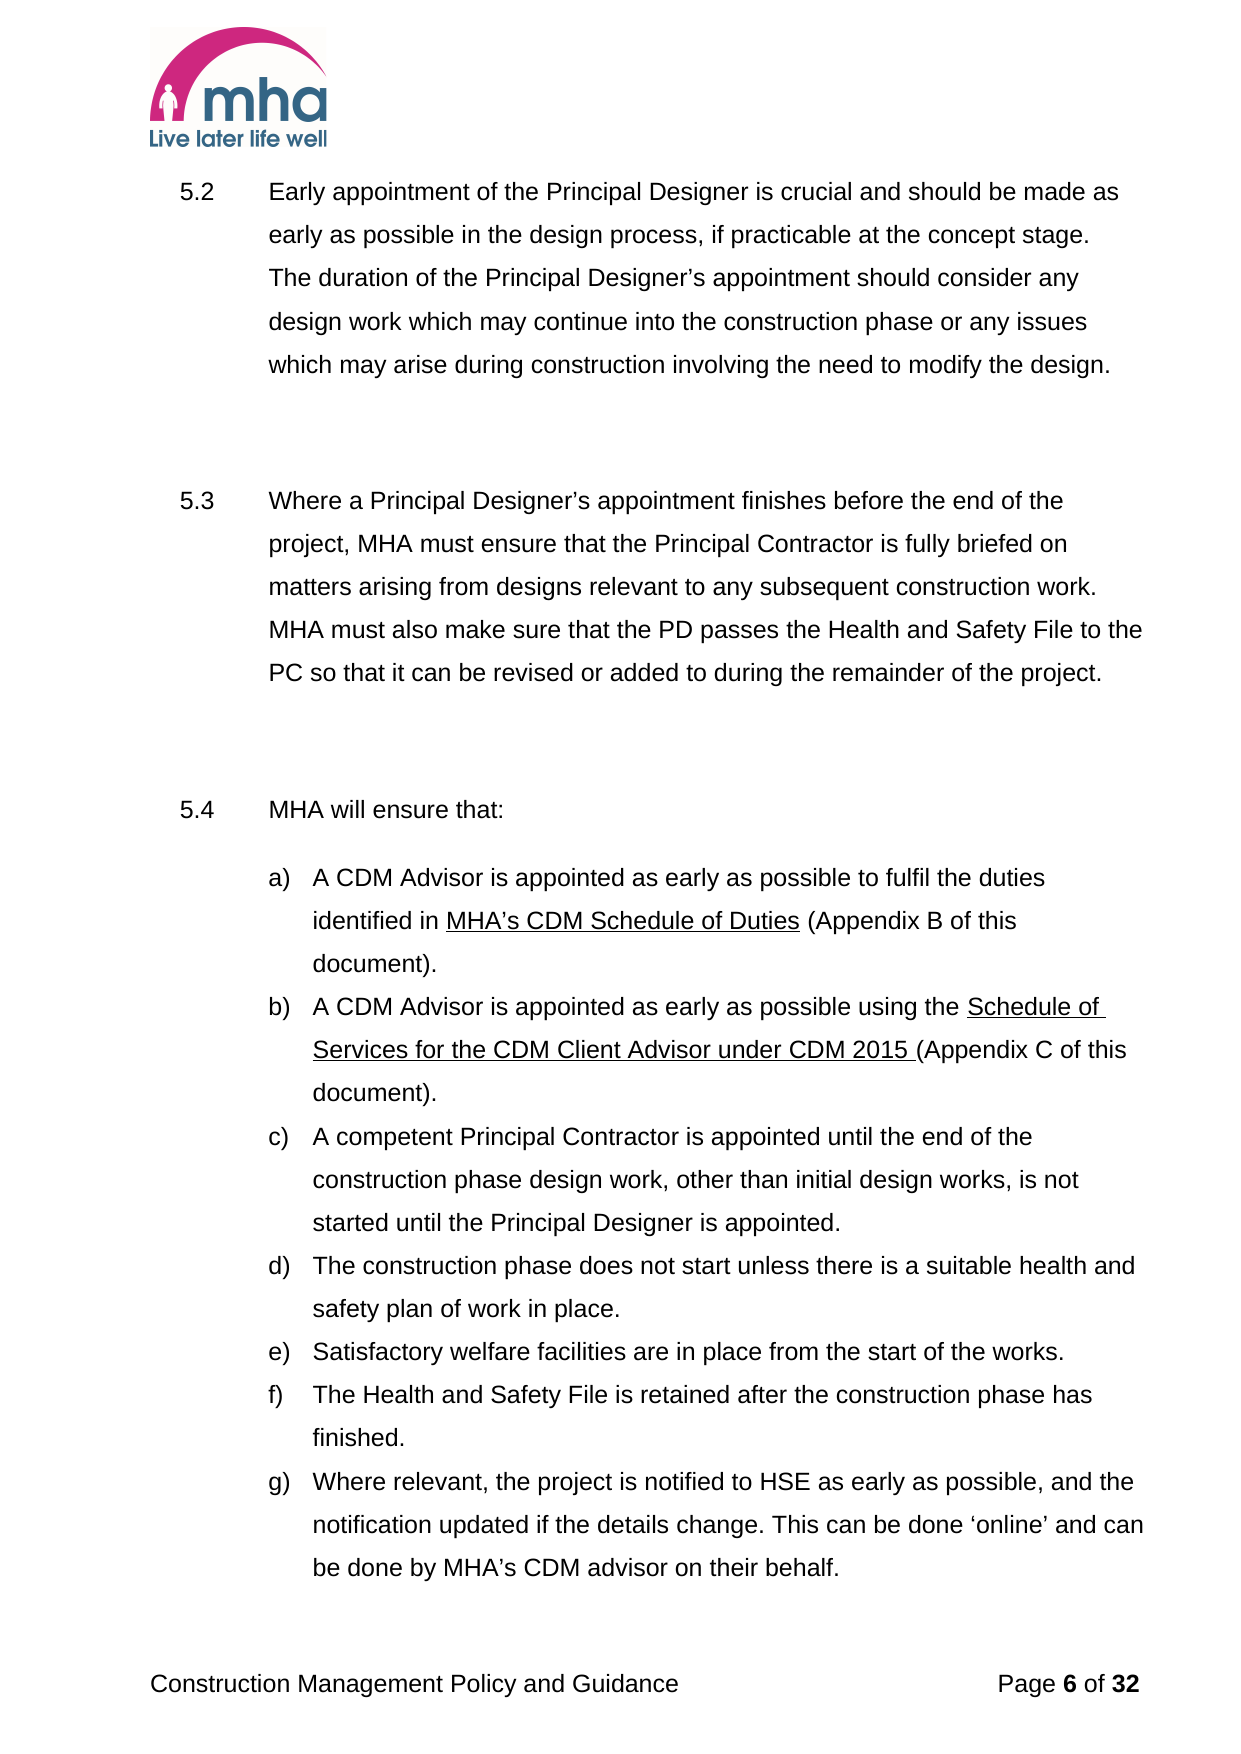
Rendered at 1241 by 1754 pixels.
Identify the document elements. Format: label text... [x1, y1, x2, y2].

list The construction phase does not start unless there is a suitable health and safety plan of work in place. [268, 1251, 1146, 1323]
text Where a Principal Designer’s appointment finishes before the end of the project, MHA must ensure that the Principal Contractor is fully briefed on matters arising from designs relevant to any subsequent construction work. MHA must also make sure that the PD passes the Health and Safety File to the PC so that it can be revised or added to during the remainder of the project. [179, 486, 1146, 687]
list Satisfactory welfare facilities are in place from the start of the works. [268, 1337, 1146, 1366]
list A CDM Advisor is appointed as early as possible using the Schedule of Services for the CDM Client Advisor under CDM 2015 (Appendix C of this document). [268, 992, 1146, 1107]
text Early appointment of the Principal Designer is crucial and should be made as early as possible in the design process, if practicable at the concept stage. The duration of the Principal Designer’s appointment should consider any design work which may continue into the construction phase or any issues which may arise during construction involving the need to modify the design. [179, 177, 1146, 378]
list The Health and Safety File is retained after the construction phase has finished. [268, 1380, 1146, 1452]
list A competent Principal Contractor is appointed until the end of the construction phase design work, other than initial design works, is not started until the Principal Designer is appointed. [268, 1122, 1146, 1237]
text MHA will ensure that: [179, 795, 1146, 823]
picture [150, 27, 327, 147]
list A CDM Advisor is appointed as early as possible to fulfil the duties identified in MHA’s CDM Schedule of Duties (Appendix B of this document). [268, 863, 1146, 978]
list Where relevant, the project is notified to HSE as early as possible, and the notification updated if the details change. This can be done ‘online’ and can be done by MHA’s CDM advisor on their behalf. [268, 1467, 1146, 1582]
